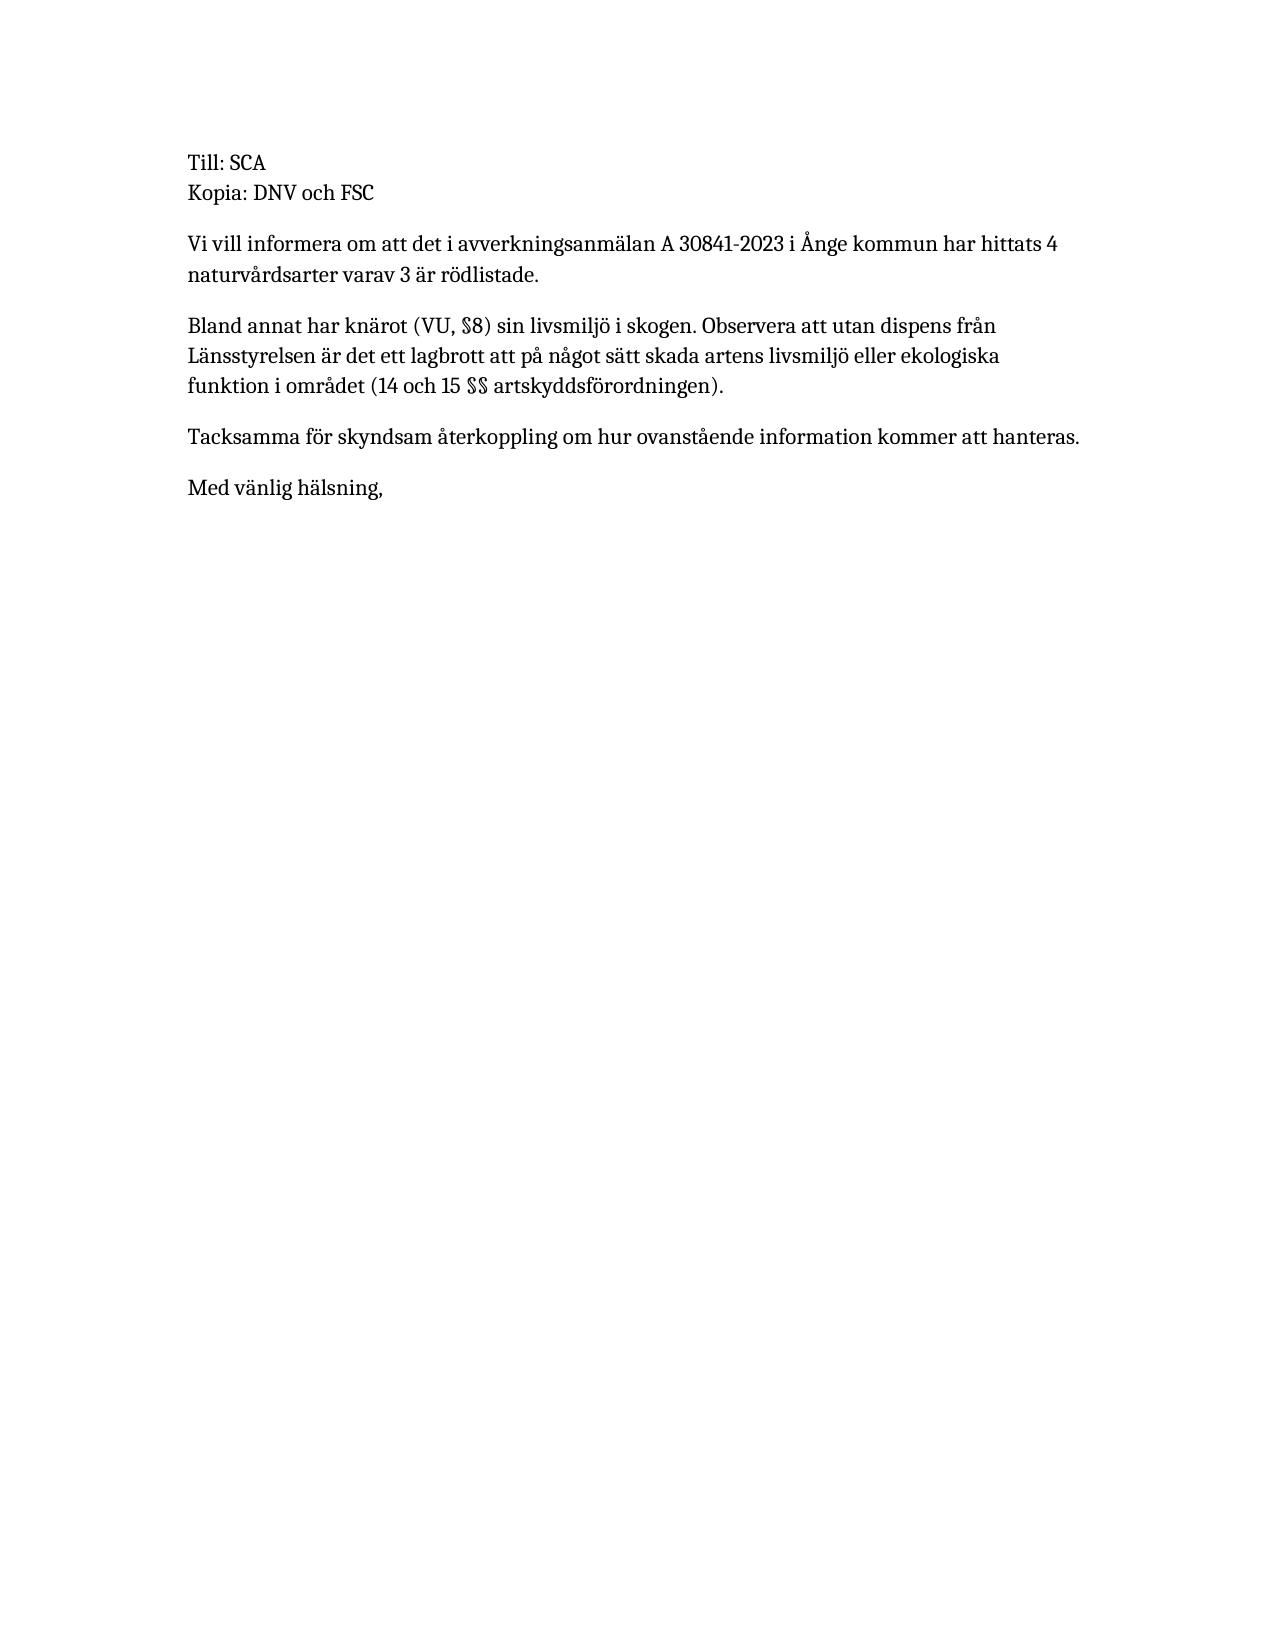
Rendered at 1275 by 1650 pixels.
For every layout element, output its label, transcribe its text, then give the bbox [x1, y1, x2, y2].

text Till: SCA Kopia: DNV och FSC [187, 150, 1087, 207]
text Bland annat har knärot (VU, §8) sin livsmiljö i skogen. Observera att utan dispens från Länsstyrelsen är det ett lagbrott att på något sätt skada artens livsmiljö eller ekologiska funktion i området (14 och 15 §§ artskyddsförordningen). [187, 312, 1087, 399]
text Tacksamma för skyndsam återkoppling om hur ovanstående information kommer att hanteras. [187, 424, 1087, 450]
text Vi vill informera om att det i avverkningsanmälan A 30841-2023 i Ånge kommun har hittats 4 naturvårdsarter varav 3 är rödlistade. [187, 231, 1087, 288]
text Med vänlig hälsning, [187, 475, 1087, 532]
